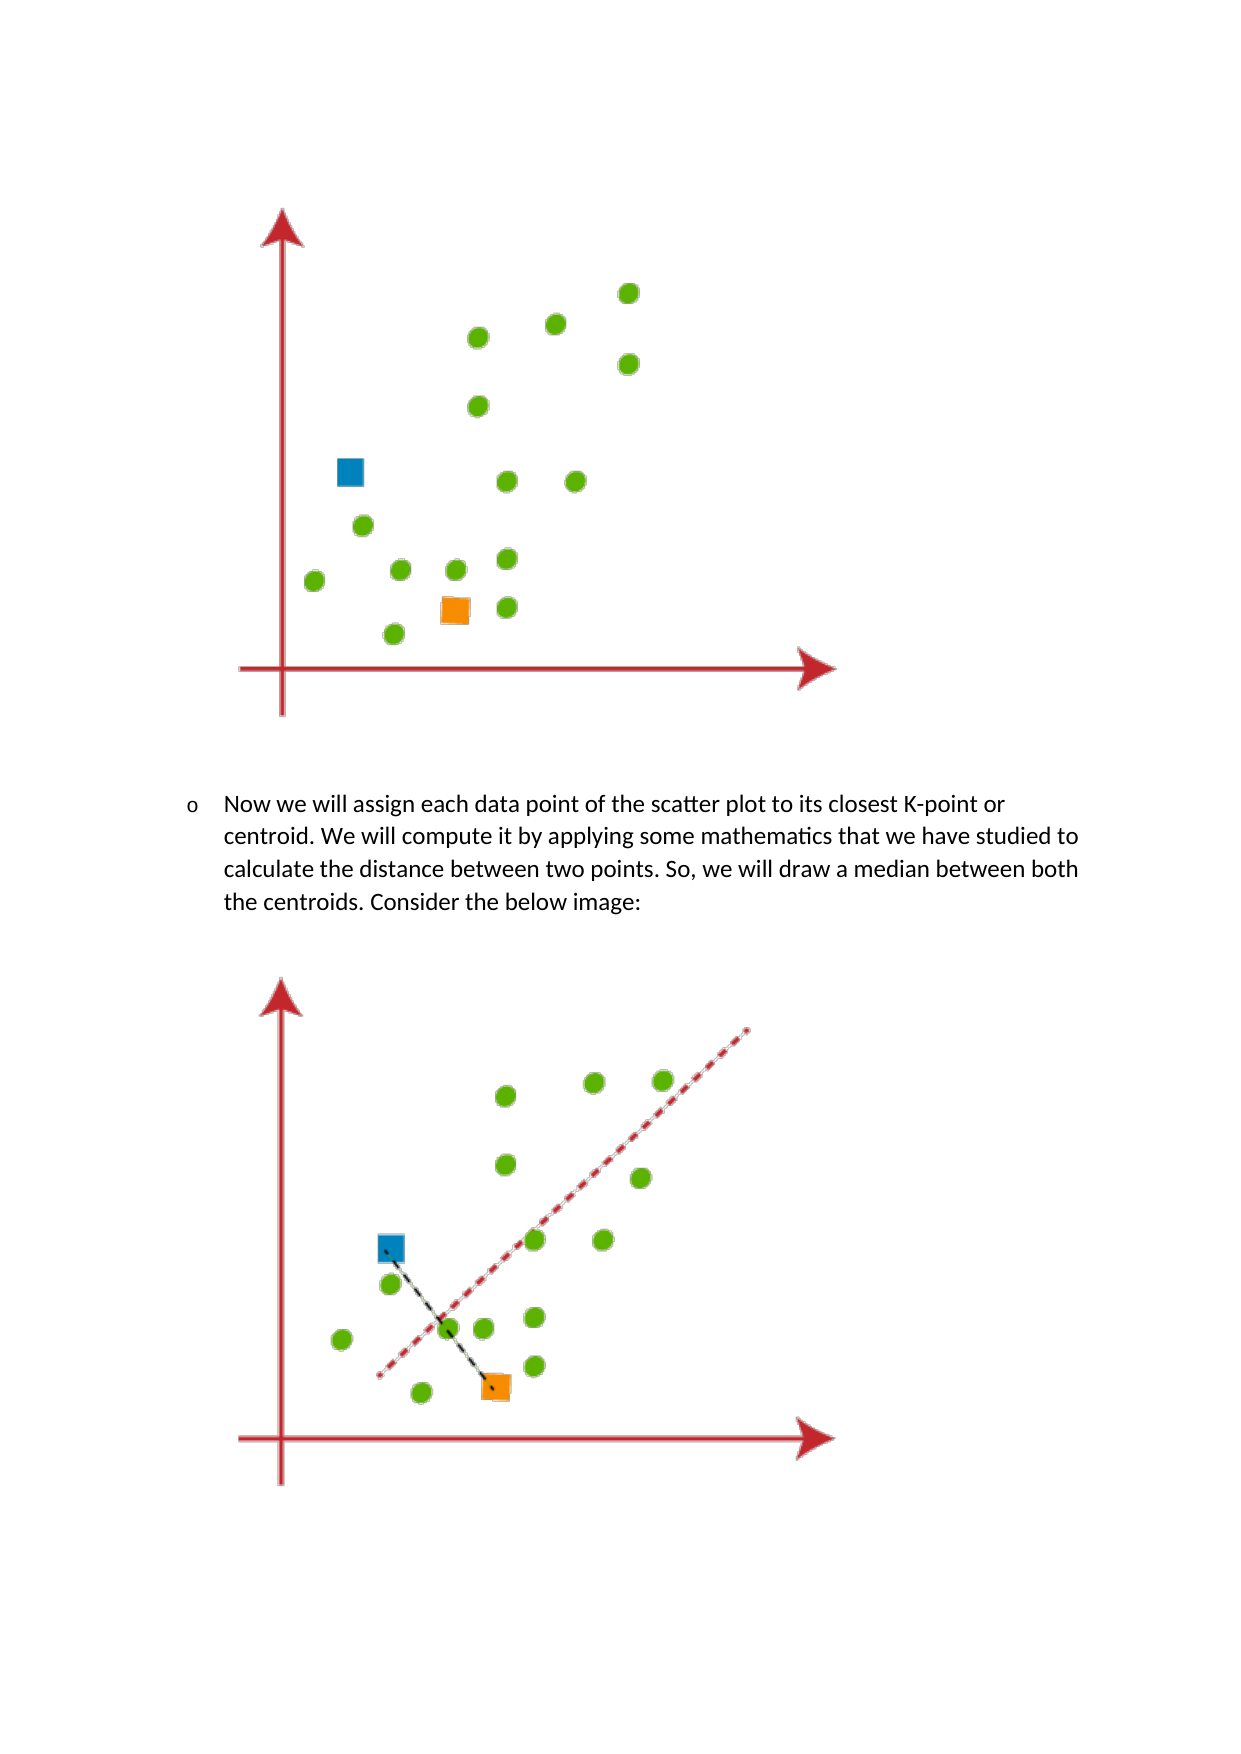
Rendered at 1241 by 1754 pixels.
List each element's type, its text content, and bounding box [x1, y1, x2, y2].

picture [228, 918, 859, 1544]
picture [228, 150, 859, 775]
list Now we will assign each data point of the scatter plot to its closest K-point or centroid. We will compute it by applying some mathematics that we have studied to calculate the distance between two points. So, we will draw a median between both the centroids. Consider the below image: [186, 788, 1092, 916]
